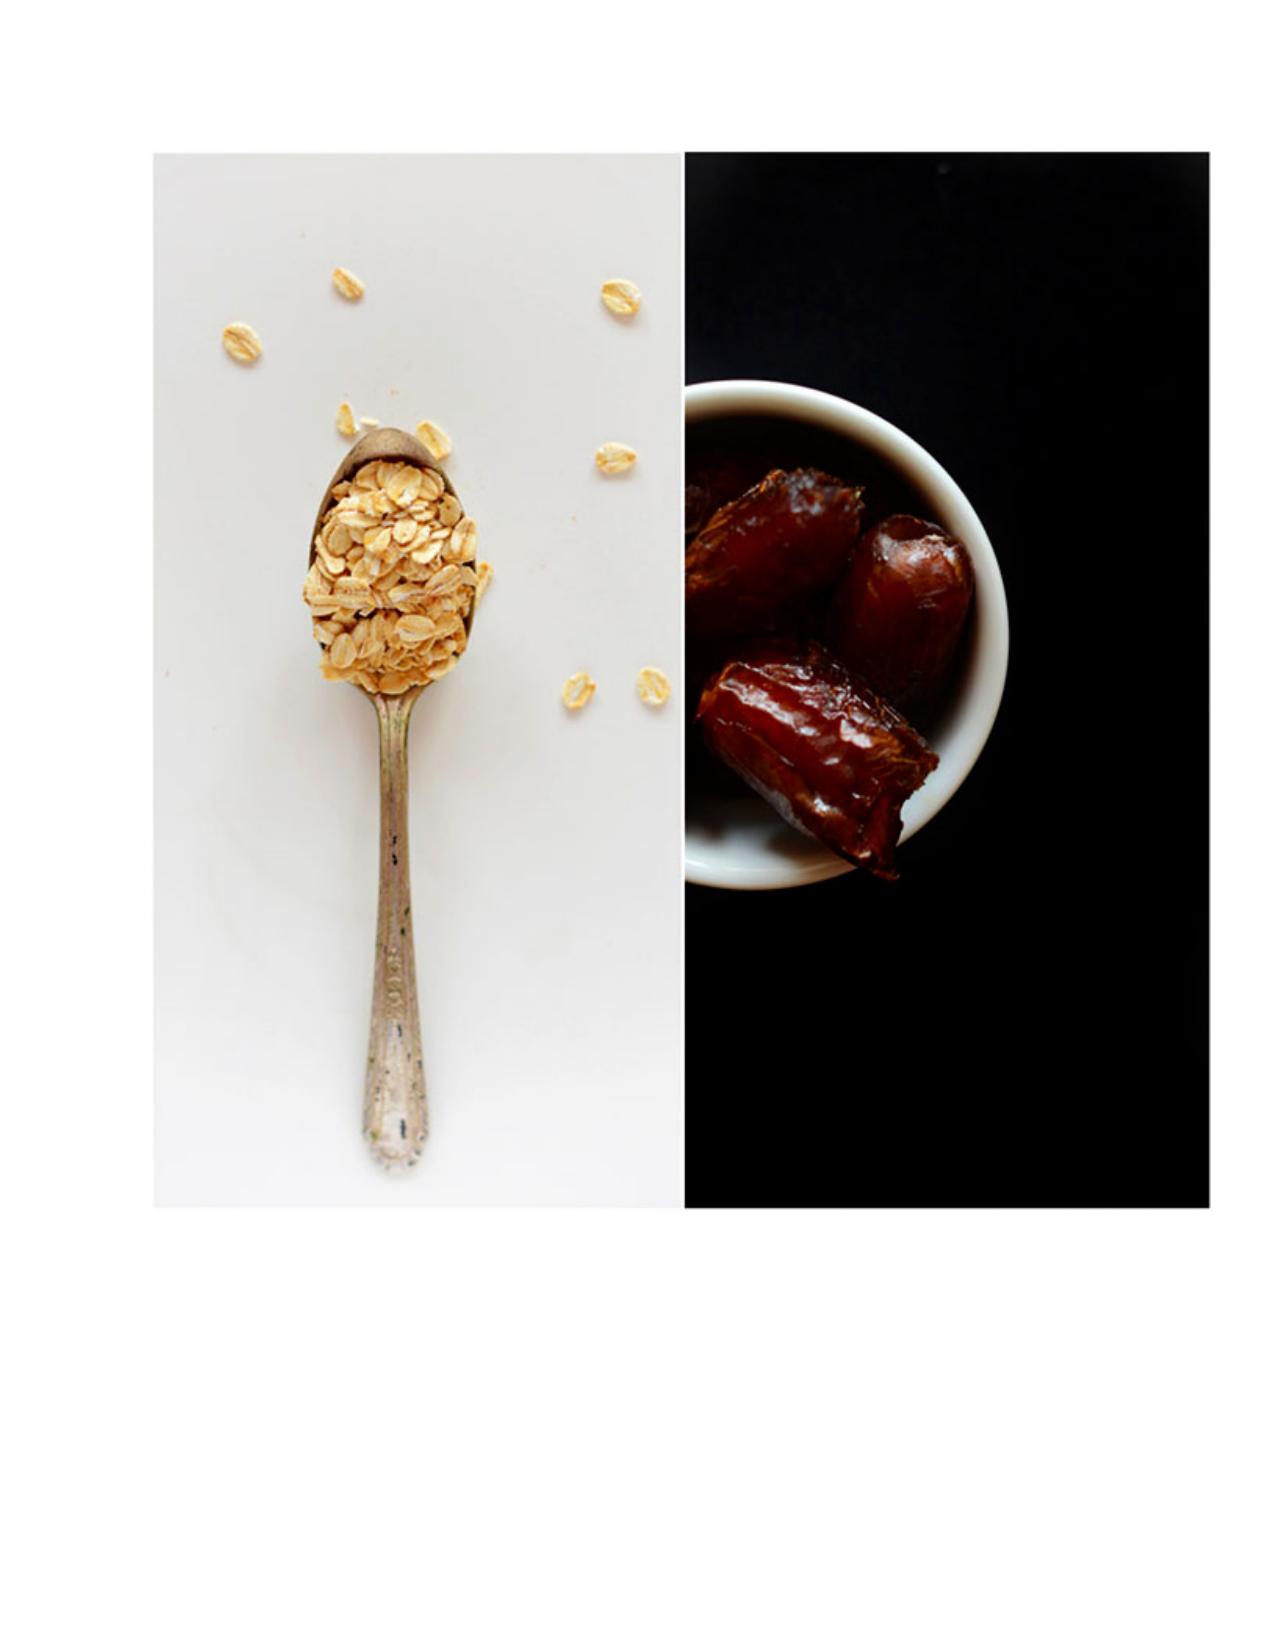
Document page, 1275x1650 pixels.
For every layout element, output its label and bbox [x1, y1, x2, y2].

picture [150, 150, 1213, 1213]
